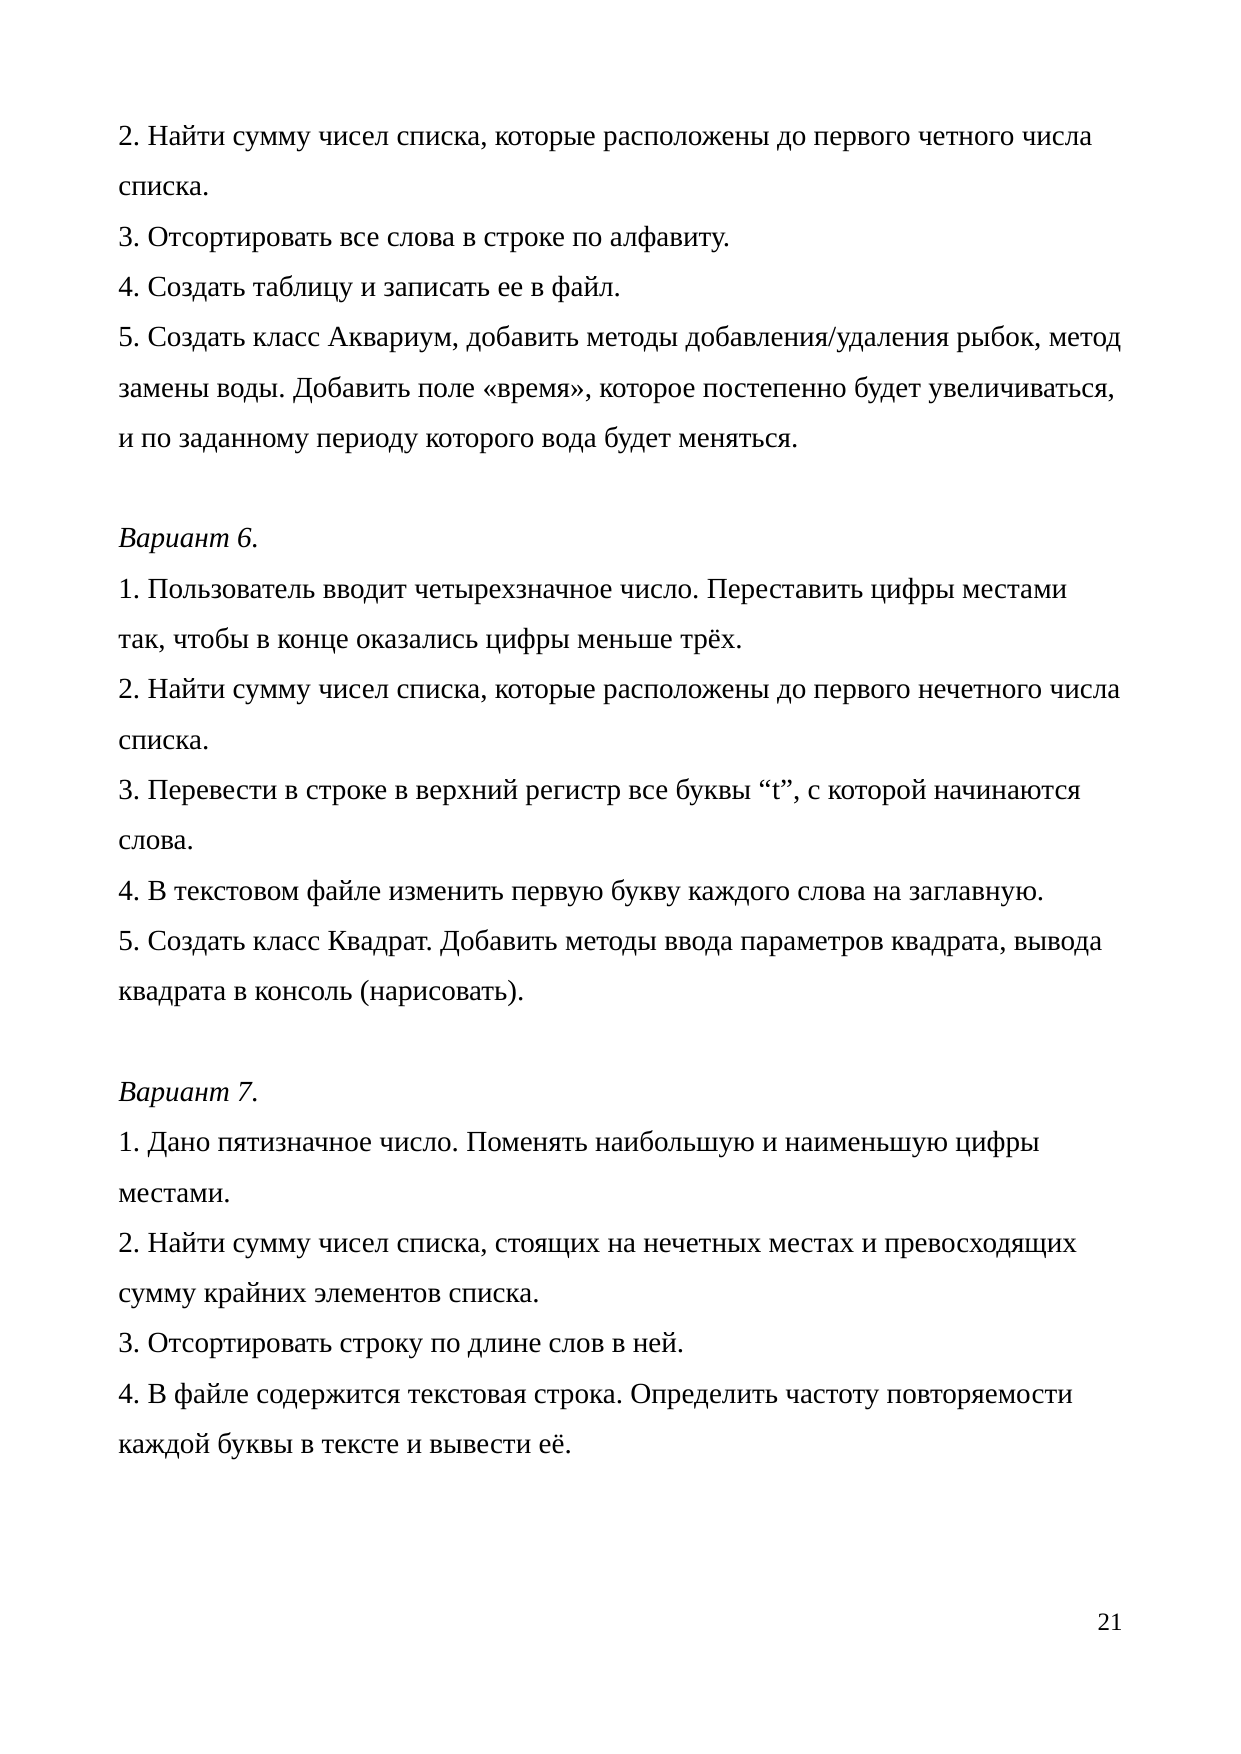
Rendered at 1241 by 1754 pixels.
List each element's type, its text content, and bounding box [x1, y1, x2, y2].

text Вариант 7. [118, 1074, 1122, 1108]
text 5. Создать класс Квадрат. Добавить методы ввода параметров квадрата, вывода квадрата в консоль (нарисовать). [118, 923, 1122, 1007]
text 2. Найти сумму чисел списка, которые расположены до первого четного числа списка. [118, 118, 1122, 202]
text 2. Найти сумму чисел списка, стоящих на нечетных местах и превосходящих сумму крайних элементов списка. [118, 1225, 1122, 1309]
text 3. Отсортировать строку по длине слов в ней. [118, 1326, 1122, 1359]
text 4. Создать таблицу и записать ее в файл. [118, 269, 1122, 303]
text 3. Отсортировать все слова в строке по алфавиту. [118, 219, 1122, 252]
text 1. Пользователь вводит четырехзначное число. Переставить цифры местами так, чтобы в конце оказались цифры меньше трёх. [118, 571, 1122, 655]
text 4. В файле содержится текстовая строка. Определить частоту повторяемости каждой буквы в тексте и вывести её. [118, 1376, 1122, 1460]
text 3. Перевести в строке в верхний регистр все буквы “t”, с которой начинаются слова. [118, 772, 1122, 856]
text 1. Дано пятизначное число. Поменять наибольшую и наименьшую цифры местами. [118, 1124, 1122, 1208]
text 4. В текстовом файле изменить первую букву каждого слова на заглавную. [118, 873, 1122, 906]
text 5. Создать класс Аквариум, добавить методы добавления/удаления рыбок, метод замены воды. Добавить поле «время», которое постепенно будет увеличиваться, и по заданному периоду которого вода будет меняться. [118, 319, 1122, 453]
text 2. Найти сумму чисел списка, которые расположены до первого нечетного числа списка. [118, 672, 1122, 755]
text Вариант 6. [118, 521, 1122, 554]
